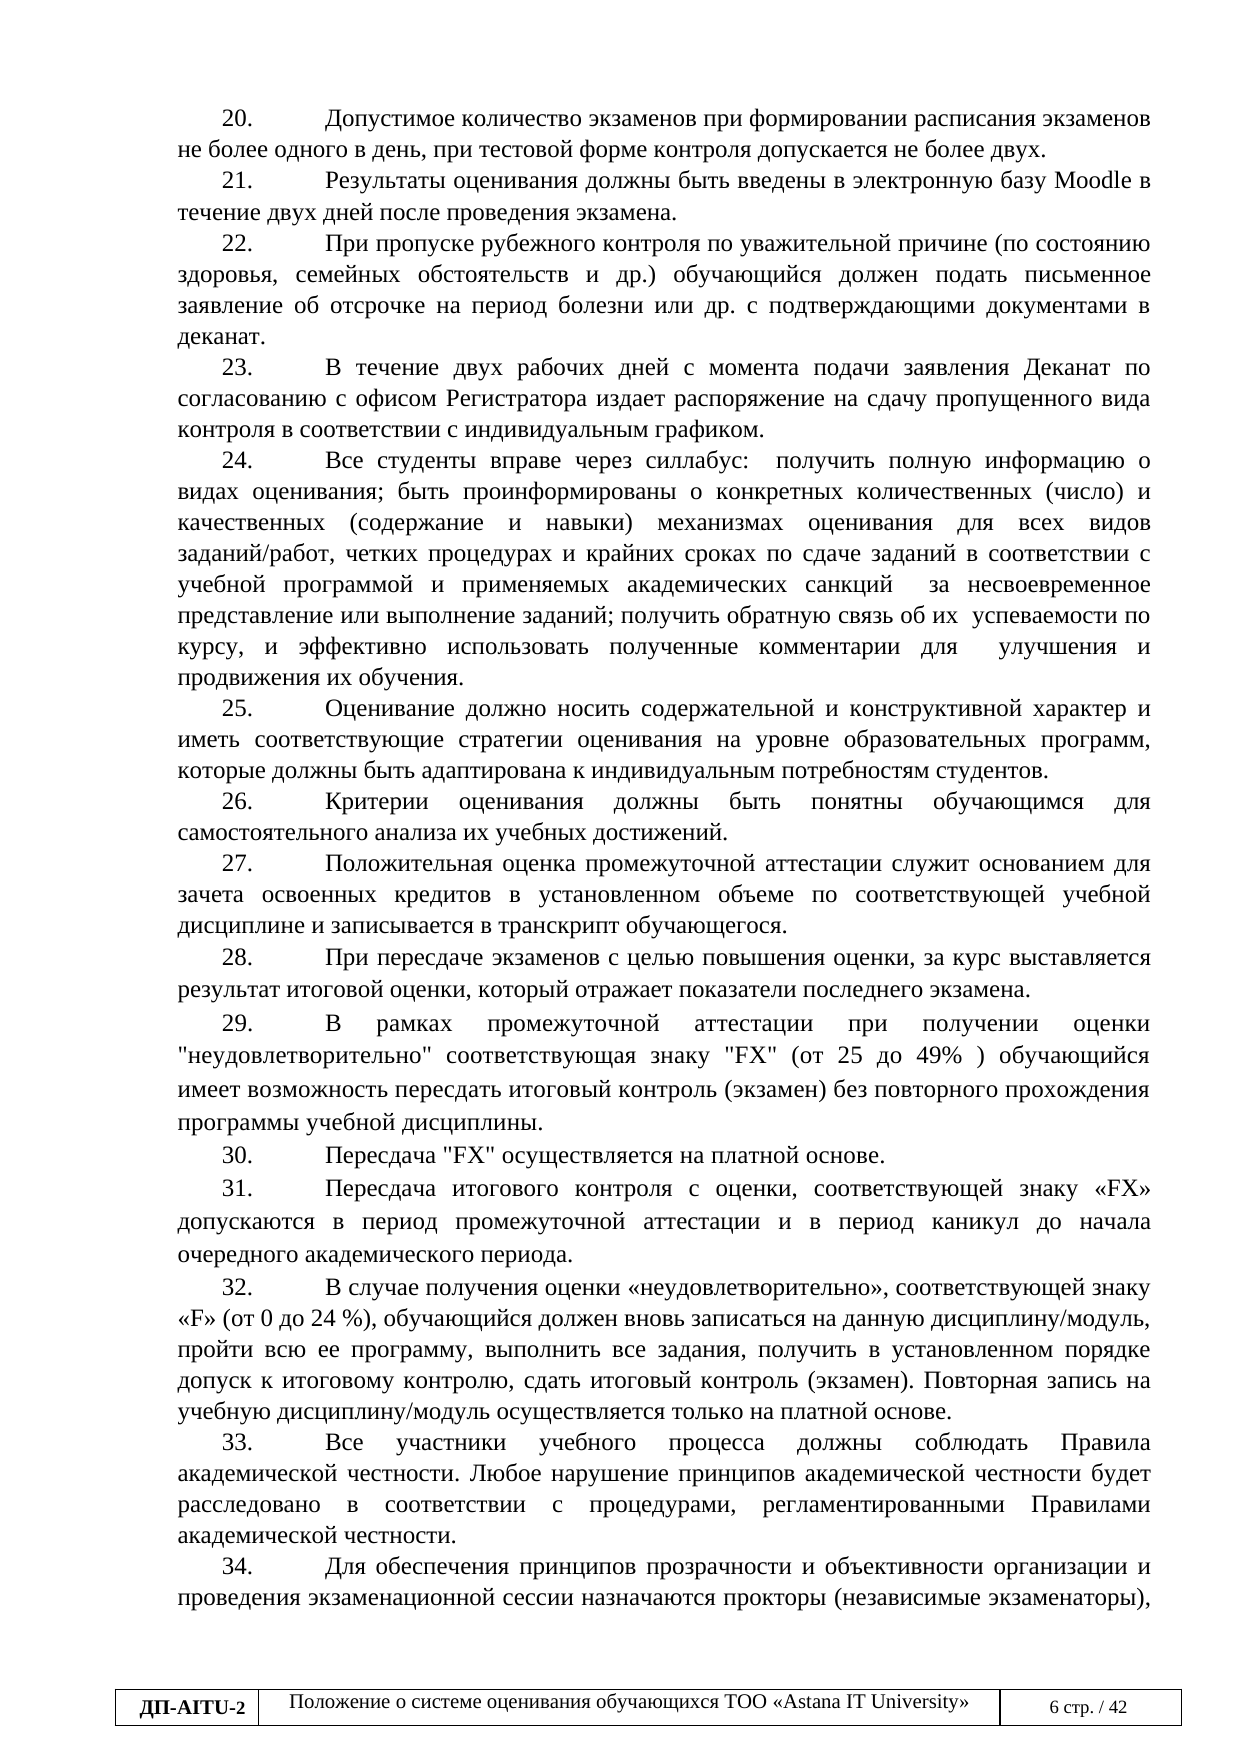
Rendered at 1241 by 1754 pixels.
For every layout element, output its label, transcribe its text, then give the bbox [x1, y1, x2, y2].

list Критерии оценивания должны быть понятны обучающимся для самостоятельного анализа их учебных достижений. [177, 786, 1152, 846]
list В случае получения оценки «неудовлетворительно», соответствующей знаку «F» (от 0 до 24 %), обучающийся должен вновь записаться на данную дисциплину/модуль, пройти всю ее программу, выполнить все задания, получить в установленном порядке допуск к итоговому контролю, сдать итоговый контроль (экзамен). Повторная запись на учебную дисциплину/модуль осуществляется только на платной основе. [177, 1272, 1152, 1425]
list В течение двух рабочих дней с момента подачи заявления Деканат по согласованию с офисом Регистратора издает распоряжение на сдачу пропущенного вида контроля в соответствии с индивидуальным графиком. [177, 352, 1152, 443]
list Пересдача "FХ" осуществляется на платной основе. [177, 1140, 1152, 1168]
list Положительная оценка промежуточной аттестации служит основанием для зачета освоенных кредитов в установленном объеме по соответствующей учебной дисциплине и записывается в транскрипт обучающегося. [177, 848, 1152, 939]
list Все студенты вправе через силлабус: получить полную информацию о видах оценивания; быть проинформированы о конкретных количественных (число) и качественных (содержание и навыки) механизмах оценивания для всех видов заданий/работ, четких процедурах и крайних сроках по сдаче заданий в соответствии с учебной программой и применяемых академических санкций за несвоевременное представление или выполнение заданий; получить обратную связь об их успеваемости по курсу, и эффективно использовать полученные комментарии для улучшения и продвижения их обучения. [177, 445, 1152, 691]
list Все участники учебного процесса должны соблюдать Правила академической честности. Любое нарушение принципов академической честности будет расследовано в соответствии с процедурами, регламентированными Правилами академической честности. [177, 1427, 1152, 1549]
list Пересдача итогового контроля с оценки, соответствующей знаку «FX» допускаются в период промежуточной аттестации и в период каникул до начала очередного академического периода. [177, 1173, 1152, 1267]
list Оценивание должно носить содержательной и конструктивной характер и иметь соответствующие стратегии оценивания на уровне образовательных программ, которые должны быть адаптирована к индивидуальным потребностям студентов. [177, 693, 1152, 784]
list При пропуске рубежного контроля по уважительной причине (по состоянию здоровья, семейных обстоятельств и др.) обучающийся должен подать письменное заявление об отсрочке на период болезни или др. с подтверждающими документами в деканат. [177, 228, 1152, 349]
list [177, 1551, 1152, 1611]
list В рамках промежуточной аттестации при получении оценки "неудовлетворительно" соответствующая знаку "FХ" (от 25 до 49% ) обучающийся имеет возможность пересдать итоговый контроль (экзамен) без повторного прохождения программы учебной дисциплины. [177, 1008, 1152, 1135]
list Допустимое количество экзаменов при формировании расписания экзаменов не более одного в день, при тестовой форме контроля допускается не более двух. [177, 103, 1152, 163]
list При пересдаче экзаменов с целью повышения оценки, за курс выставляется результат итоговой оценки, который отражает показатели последнего экзамена. [177, 942, 1152, 1003]
list Результаты оценивания должны быть введены в электронную базу Moodle в течение двух дней после проведения экзамена. [177, 166, 1152, 225]
